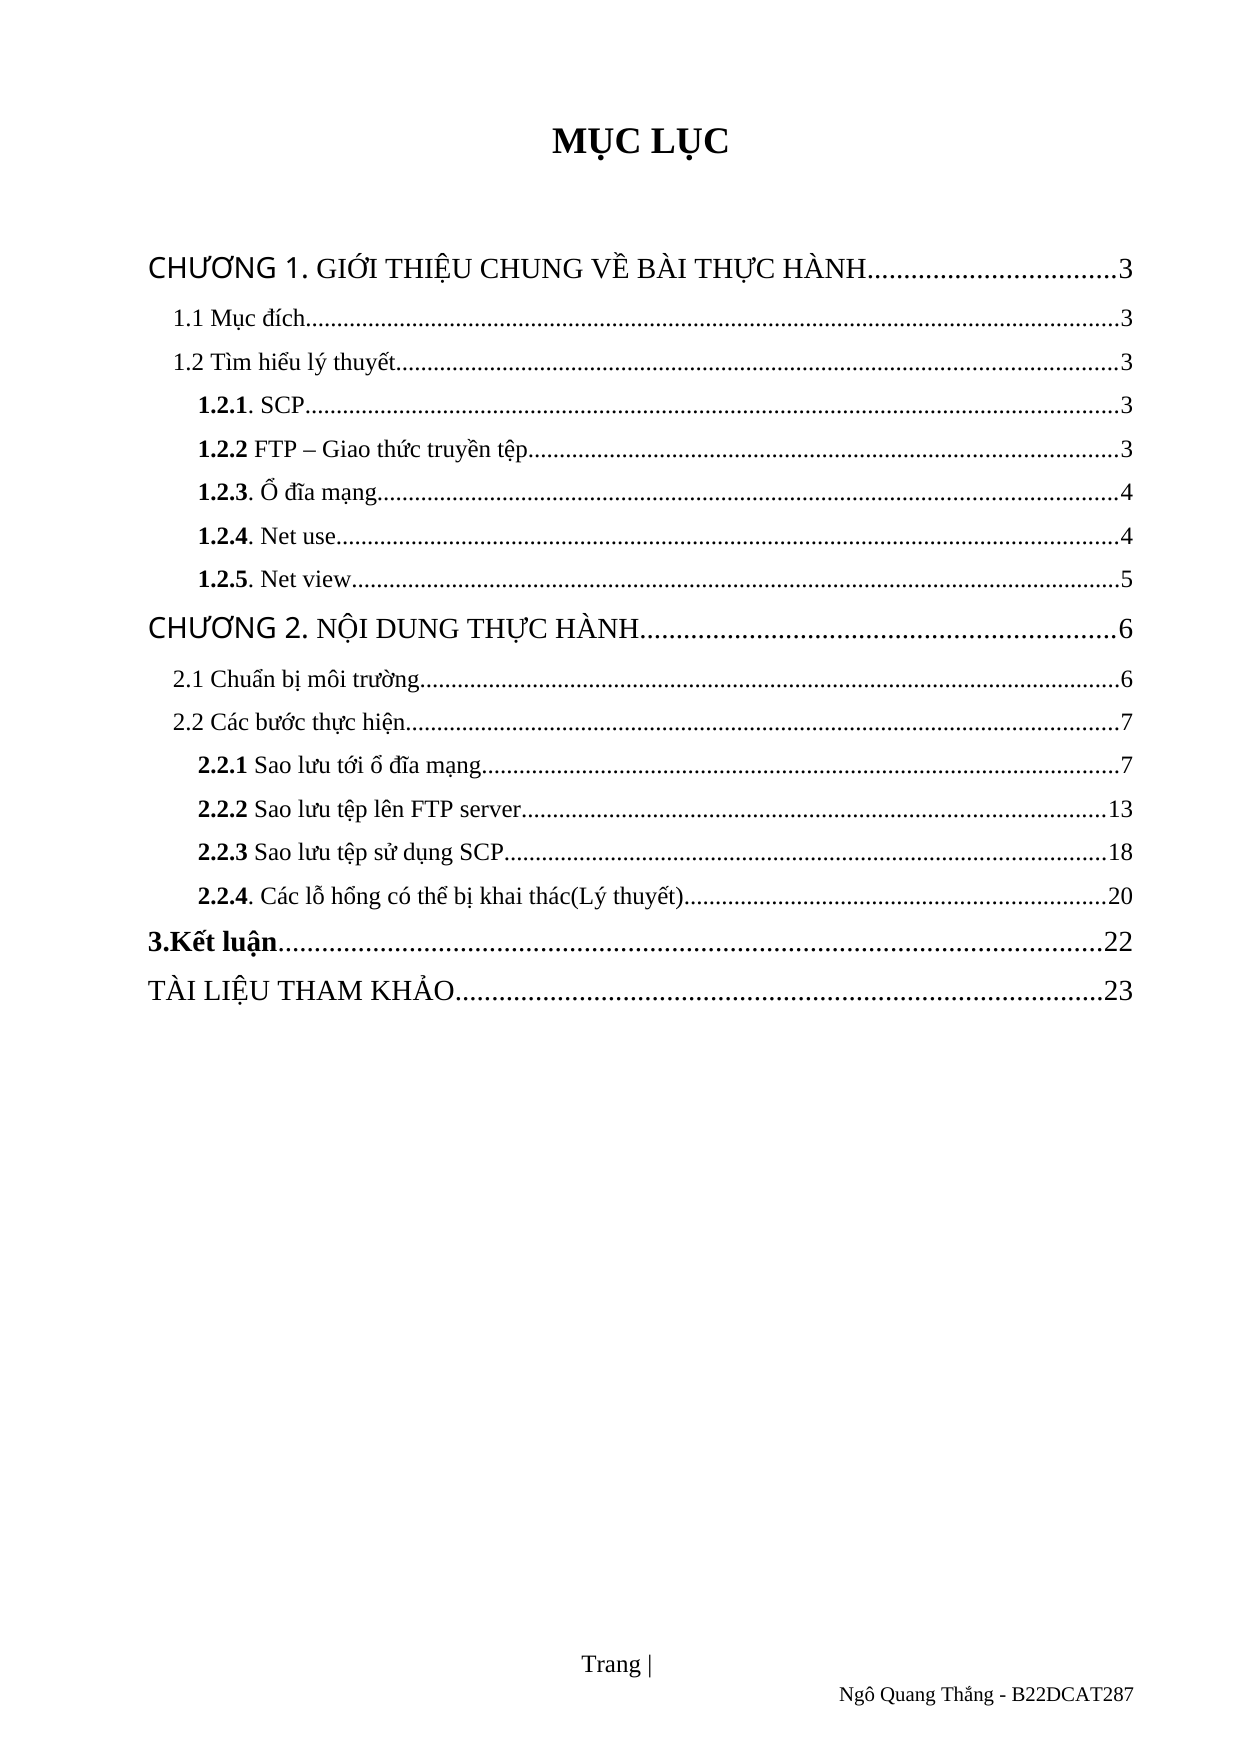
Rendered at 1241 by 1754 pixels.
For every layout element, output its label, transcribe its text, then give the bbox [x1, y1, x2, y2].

text 3.Kết luận 22 [148, 924, 1134, 958]
text 2.2.4. Các lỗ hổng có thể bị khai thác(Lý thuyết) 20 [198, 881, 1134, 909]
text 2.2 Các bước thực hiện 7 [173, 707, 1134, 736]
text 1.2.1. SCP 3 [198, 390, 1134, 419]
text 2.2.1 Sao lưu tới ổ đĩa mạng 7 [198, 751, 1134, 779]
text 1.2.5. Net view 5 [198, 564, 1134, 593]
text CHƯƠNG 2. NỘI DUNG THỰC HÀNH 6 [148, 608, 1134, 647]
text 2.2.3 Sao lưu tệp sử dụng SCP 18 [198, 837, 1134, 866]
text 1.2.4. Net use 4 [198, 521, 1134, 549]
text 1.1 Mục đích 3 [173, 303, 1134, 332]
text 1.2 Tìm hiểu lý thuyết 3 [173, 347, 1134, 376]
text 1.2.2 FTP – Giao thức truyền tệp 3 [198, 434, 1134, 463]
text CHƯƠNG 1. GIỚI THIỆU CHUNG VỀ BÀI THỰC HÀNH 3 [148, 247, 1134, 287]
text 2.2.2 Sao lưu tệp lên FTP server 13 [198, 794, 1134, 823]
text MỤC LỤC [148, 118, 1134, 161]
text 2.1 Chuẩn bị môi trường 6 [173, 664, 1134, 692]
text 1.2.3. Ổ đĩa mạng 4 [198, 477, 1134, 506]
text TÀI LIỆU THAM KHẢO 23 [148, 973, 1134, 1007]
